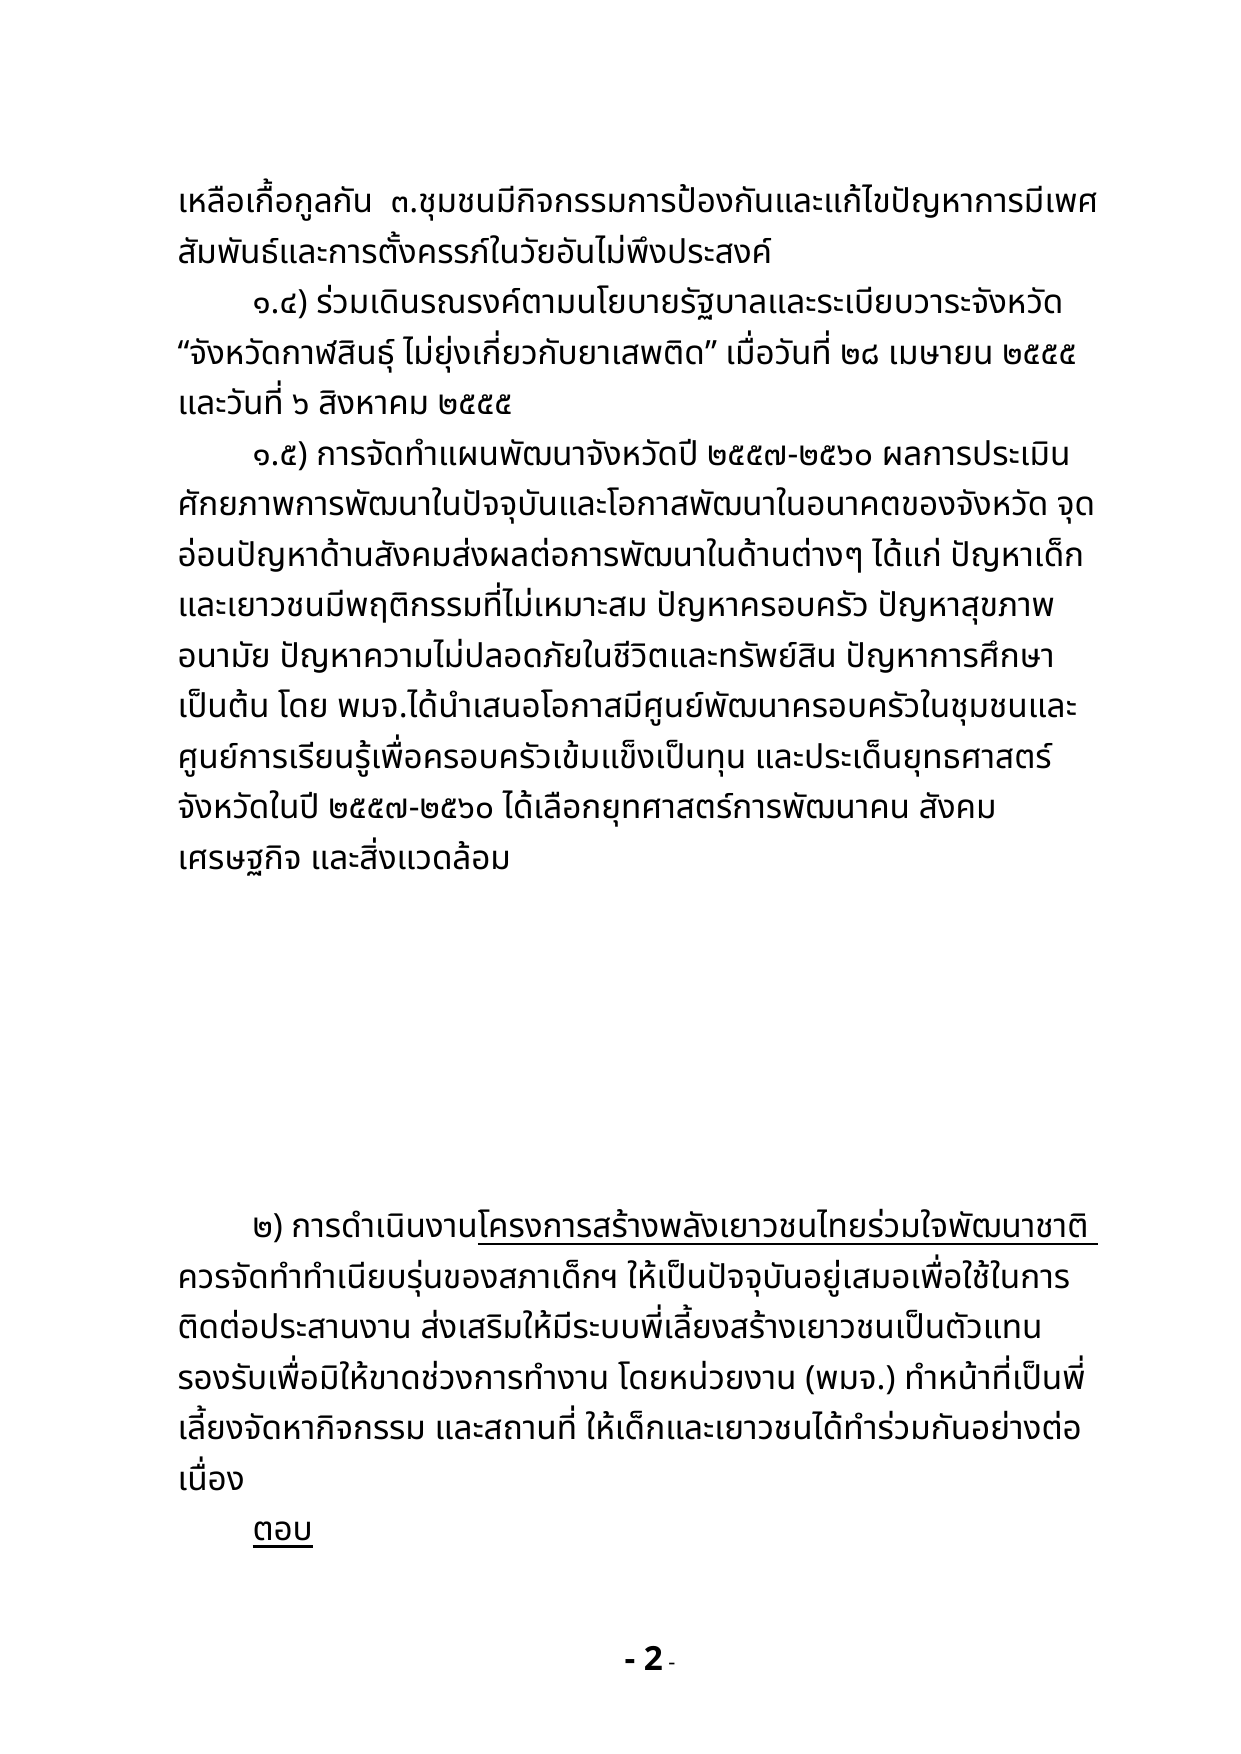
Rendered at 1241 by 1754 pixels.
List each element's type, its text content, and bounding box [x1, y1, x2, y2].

text ๑.๕) การจัดทำแผนพัฒนาจังหวัดปี ๒๕๕๗-๒๕๖๐ ผลการประเมินศักยภาพการพัฒนาในปัจจุบันและโอกาสพัฒนาในอนาคตของจังหวัด จุดอ่อนปัญหาด้านสังคมส่งผลต่อการพัฒนาในด้านต่างๆ ได้แก่ ปัญหาเด็กและเยาวชนมีพฤติกรรมที่ไม่เหมาะสม ปัญหาครอบครัว ปัญหาสุขภาพอนามัย ปัญหาความไม่ปลอดภัยในชีวิตและทรัพย์สิน ปัญหาการศึกษา เป็นต้น โดย พมจ.ได้นำเสนอโอกาสมีศูนย์พัฒนาครอบครัวในชุมชนและศูนย์การเรียนรู้เพื่อครอบครัวเข้มแข็งเป็นทุน และประเด็นยุทธศาสตร์จังหวัดในปี ๒๕๕๗-๒๕๖๐ ได้เลือกยุทศาสตร์การพัฒนาคน สังคม เศรษฐกิจ และสิ่งแวดล้อม [177, 430, 1122, 884]
text ๒) การดำเนินงานโครงการสร้างพลังเยาวชนไทยร่วมใจพัฒนาชาติ ควรจัดทำทำเนียบรุ่นของสภาเด็กฯ ให้เป็นปัจจุบันอยู่เสมอเพื่อใช้ในการติดต่อประสานงาน ส่งเสริมให้มีระบบพี่เลี้ยงสร้างเยาวชนเป็นตัวแทนรองรับเพื่อมิให้ขาดช่วงการทำงาน โดยหน่วยงาน (พมจ.) ทำหน้าที่เป็นพี่เลี้ยงจัดหากิจกรรม และสถานที่ ให้เด็กและเยาวชนได้ทำร่วมกันอย่างต่อเนื่อง [177, 1202, 1122, 1505]
text ตอบ [177, 1505, 1122, 1555]
text ๑.๔) ร่วมเดินรณรงค์ตามนโยบายรัฐบาลและระเบียบวาระจังหวัด “จังหวัดกาฬสินธุ์ ไม่ยุ่งเกี่ยวกับยาเสพติด” เมื่อวันที่ ๒๘ เมษายน ๒๕๕๕ และวันที่ ๖ สิงหาคม ๒๕๕๕ [177, 278, 1122, 430]
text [177, 177, 1122, 278]
